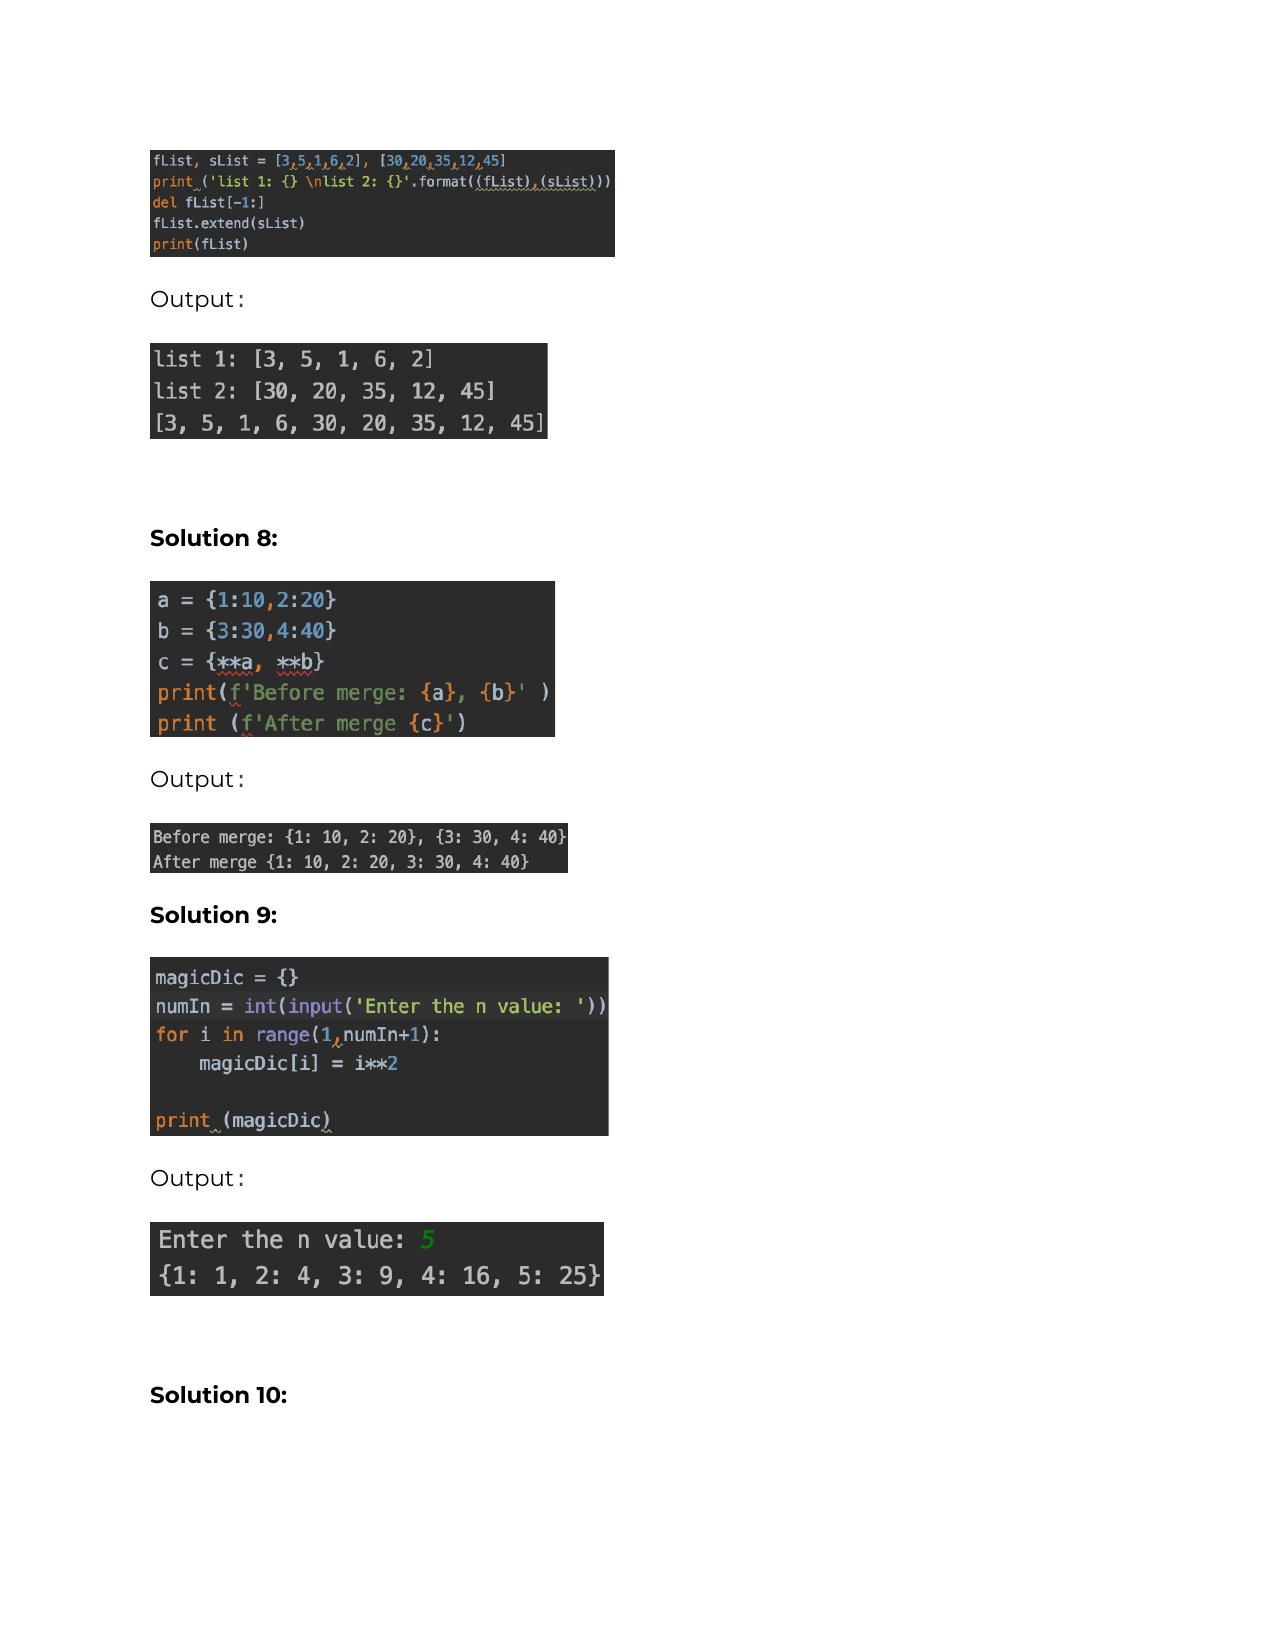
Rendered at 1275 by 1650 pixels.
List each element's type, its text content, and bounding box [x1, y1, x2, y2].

picture [150, 823, 568, 873]
picture [150, 1222, 604, 1296]
picture [150, 957, 609, 1136]
text Output: [150, 765, 1125, 794]
text Solution 10: [150, 1381, 1125, 1409]
text Output: [150, 285, 1125, 314]
picture [150, 343, 548, 439]
text Solution 8: [150, 525, 1125, 553]
picture [150, 581, 556, 737]
picture [150, 150, 615, 257]
text Output: [150, 1164, 1125, 1193]
text Solution 9: [150, 901, 1125, 929]
